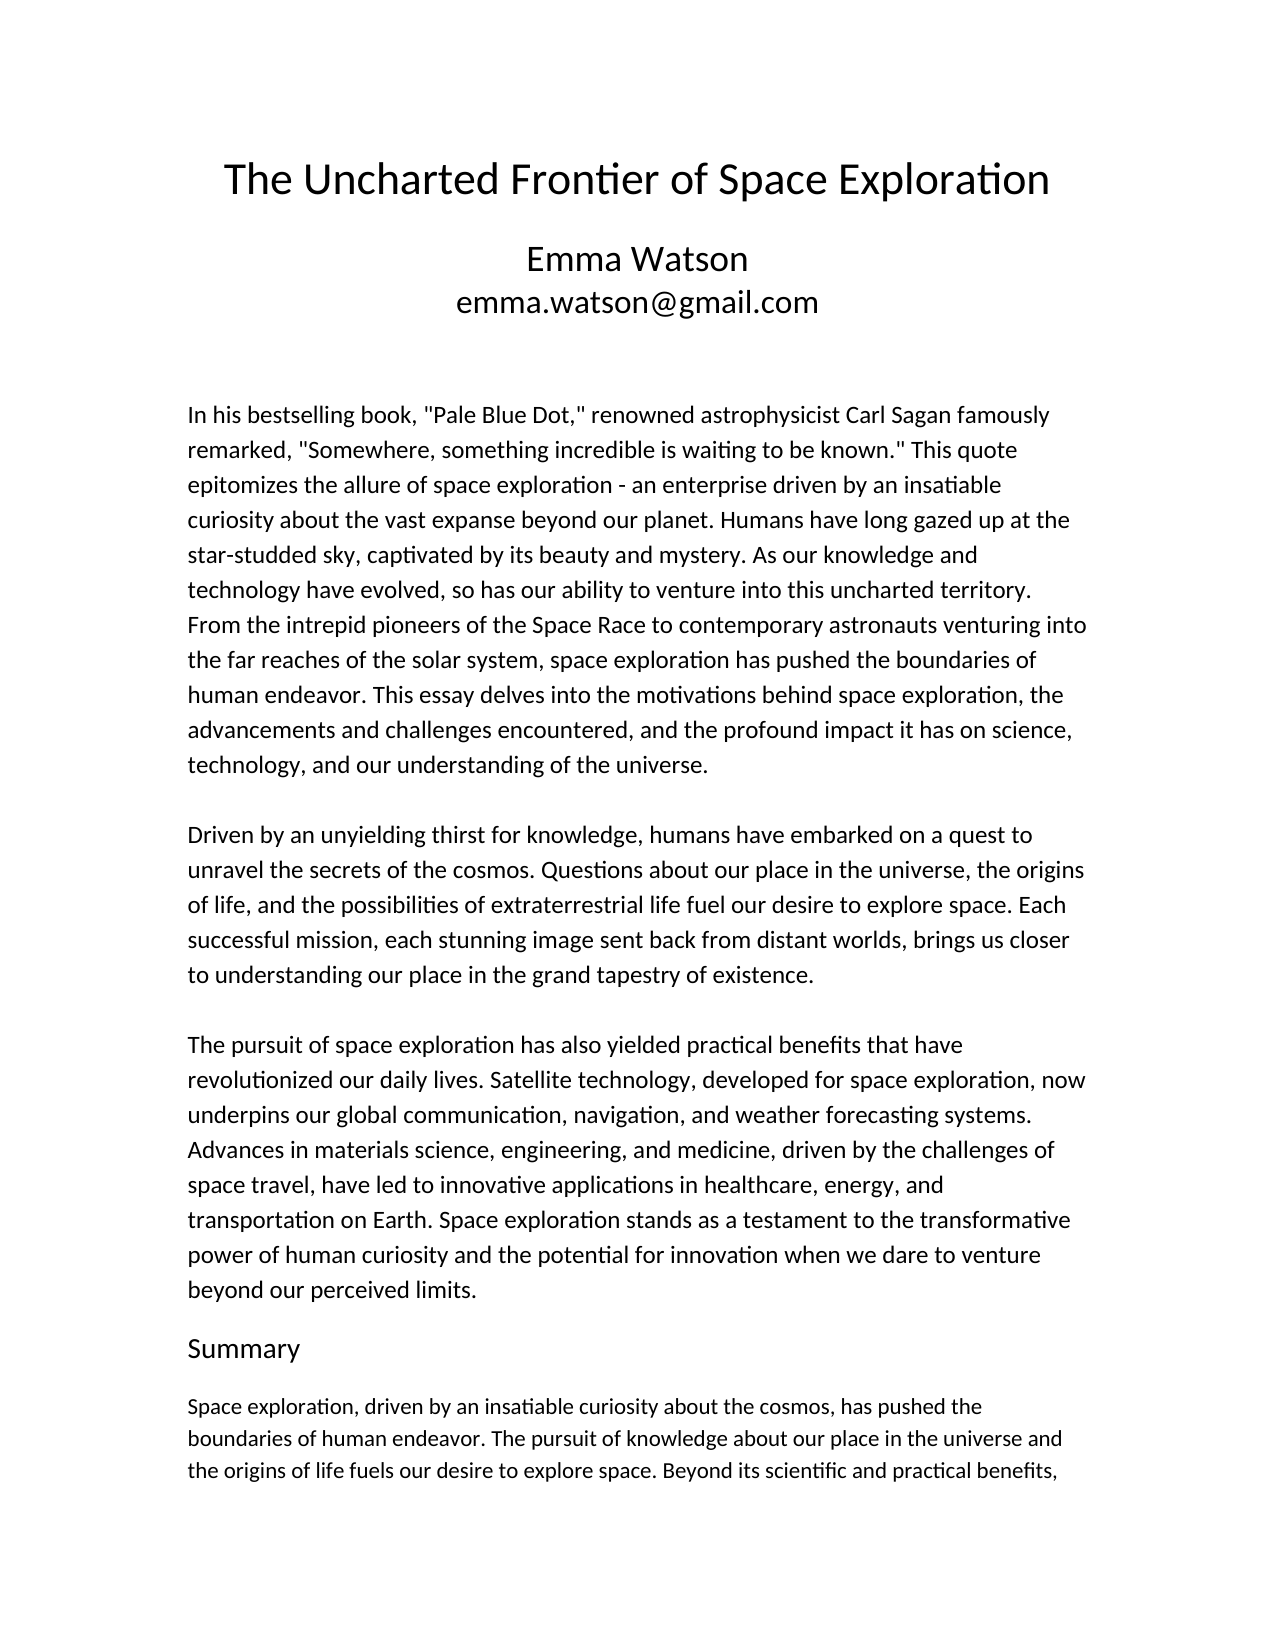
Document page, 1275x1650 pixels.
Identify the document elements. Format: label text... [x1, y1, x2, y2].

text emma.watson@gmail.com [187, 281, 1087, 322]
text Emma Watson [187, 235, 1087, 281]
text Summary [187, 1330, 1087, 1366]
text In his bestselling book, "Pale Blue Dot," renowned astrophysicist Carl Sagan famously remarked, "Somewhere, something incredible is waiting to be known." This quote epitomizes the allure of space exploration - an enterprise driven by an insatiable curiosity about the vast expanse beyond our planet. Humans have long gazed up at the star-studded sky, captivated by its beauty and mystery. As our knowledge and technology have evolved, so has our ability to venture into this uncharted territory. From the intrepid pioneers of the Space Race to contemporary astronauts venturing into the far reaches of the solar system, space exploration has pushed the boundaries of human endeavor. This essay delves into the motivations behind space exploration, the advancements and challenges encountered, and the profound impact it has on science, technology, and our understanding of the universe. Driven by an unyielding thirst for knowledge, humans have embarked on a quest to unravel the secrets of the cosmos. Questions about our place in the universe, the origins of life, and the possibilities of extraterrestrial life fuel our desire to explore space. Each successful mission, each stunning image sent back from distant worlds, brings us closer to understanding our place in the grand tapestry of existence. The pursuit of space exploration has also yielded practical benefits that have revolutionized our daily lives. Satellite technology, developed for space exploration, now underpins our global communication, navigation, and weather forecasting systems. Advances in materials science, engineering, and medicine, driven by the challenges of space travel, have led to innovative applications in healthcare, energy, and transportation on Earth. Space exploration stands as a testament to the transformative power of human curiosity and the potential for innovation when we dare to venture beyond our perceived limits. [187, 399, 1087, 1305]
text The Uncharted Frontier of Space Exploration [187, 150, 1087, 206]
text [187, 1392, 1087, 1484]
